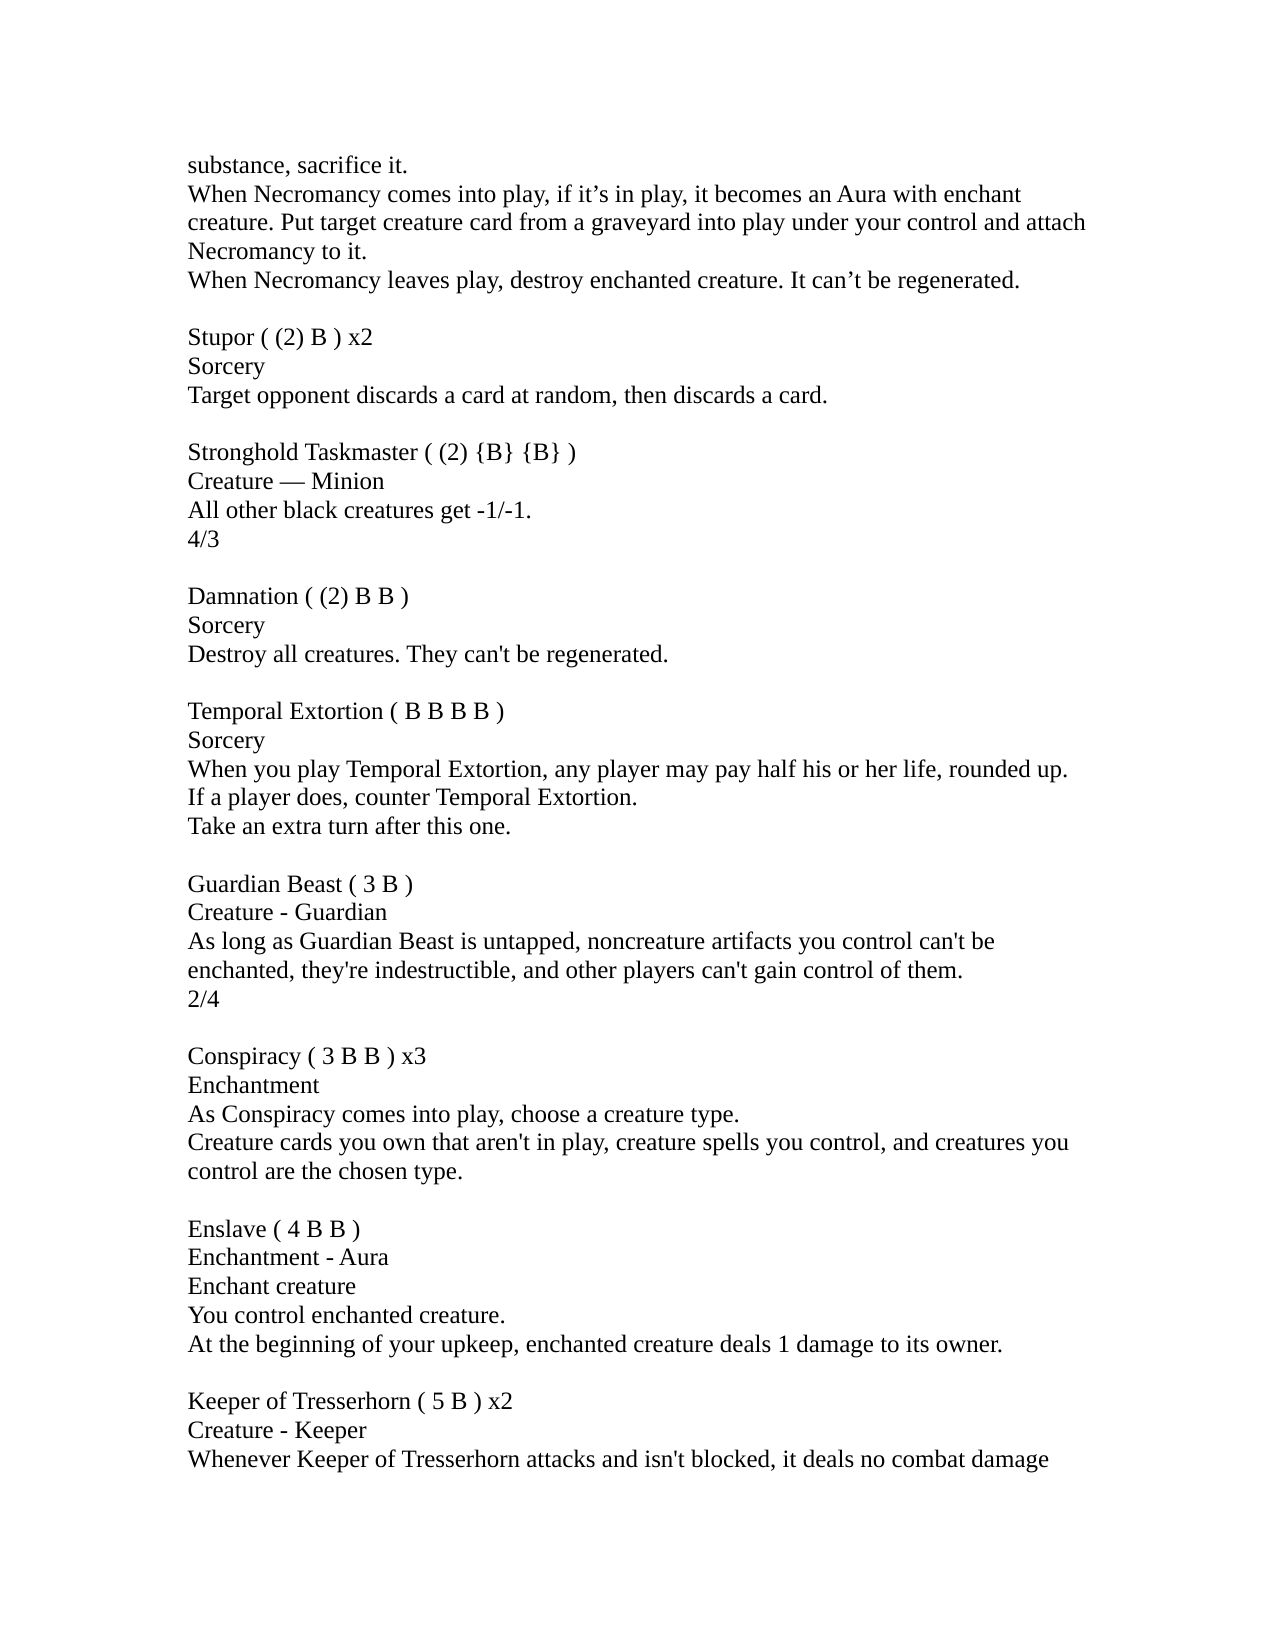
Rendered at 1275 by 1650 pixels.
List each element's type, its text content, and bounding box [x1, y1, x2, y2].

text Enslave ( 4 B B ) [187, 1214, 1087, 1242]
text As long as Guardian Beast is untapped, noncreature artifacts you control can't be enchanted, they're indestructible, and other players can't gain control of them. [187, 926, 1087, 984]
text Sorcery [187, 610, 1087, 639]
text Keeper of Tresserhorn ( 5 B ) x2 [187, 1386, 1087, 1415]
text Creature — Minion [187, 466, 1087, 495]
text Destroy all creatures. They can't be regenerated. [187, 639, 1087, 667]
text Enchantment [187, 1070, 1087, 1099]
text When Necromancy comes into play, if it’s in play, it becomes an Aura with enchant creature. Put target creature card from a graveyard into play under your control and attach Necromancy to it. [187, 179, 1087, 265]
text 4/3 [187, 524, 1087, 552]
text Creature - Guardian [187, 897, 1087, 926]
text At the beginning of your upkeep, enchanted creature deals 1 damage to its owner. [187, 1329, 1087, 1357]
text When Necromancy leaves play, destroy enchanted creature. It can’t be regenerated. [187, 265, 1087, 294]
text Enchantment - Aura [187, 1242, 1087, 1271]
text Stronghold Taskmaster ( (2) {B} {B} ) [187, 437, 1087, 466]
text Conspiracy ( 3 B B ) x3 [187, 1041, 1087, 1070]
text When you play Temporal Extortion, any player may pay half his or her life, rounded up. If a player does, counter Temporal Extortion. [187, 754, 1087, 811]
text Enchant creature [187, 1271, 1087, 1300]
text Damnation ( (2) B B ) [187, 581, 1087, 610]
text Temporal Extortion ( B B B B ) [187, 696, 1087, 725]
text Sorcery [187, 725, 1087, 754]
text As Conspiracy comes into play, choose a creature type. [187, 1099, 1087, 1127]
text Take an extra turn after this one. [187, 811, 1087, 840]
text Creature - Keeper [187, 1415, 1087, 1444]
text Target opponent discards a card at random, then discards a card. [187, 380, 1087, 409]
text You control enchanted creature. [187, 1300, 1087, 1329]
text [187, 1444, 1087, 1472]
text Sorcery [187, 351, 1087, 380]
text All other black creatures get -1/-1. [187, 495, 1087, 524]
text 2/4 [187, 984, 1087, 1012]
text Guardian Beast ( 3 B ) [187, 869, 1087, 897]
text Creature cards you own that aren't in play, creature spells you control, and creatures you control are the chosen type. [187, 1127, 1087, 1185]
text Stupor ( (2) B ) x2 [187, 322, 1087, 351]
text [187, 150, 1087, 179]
